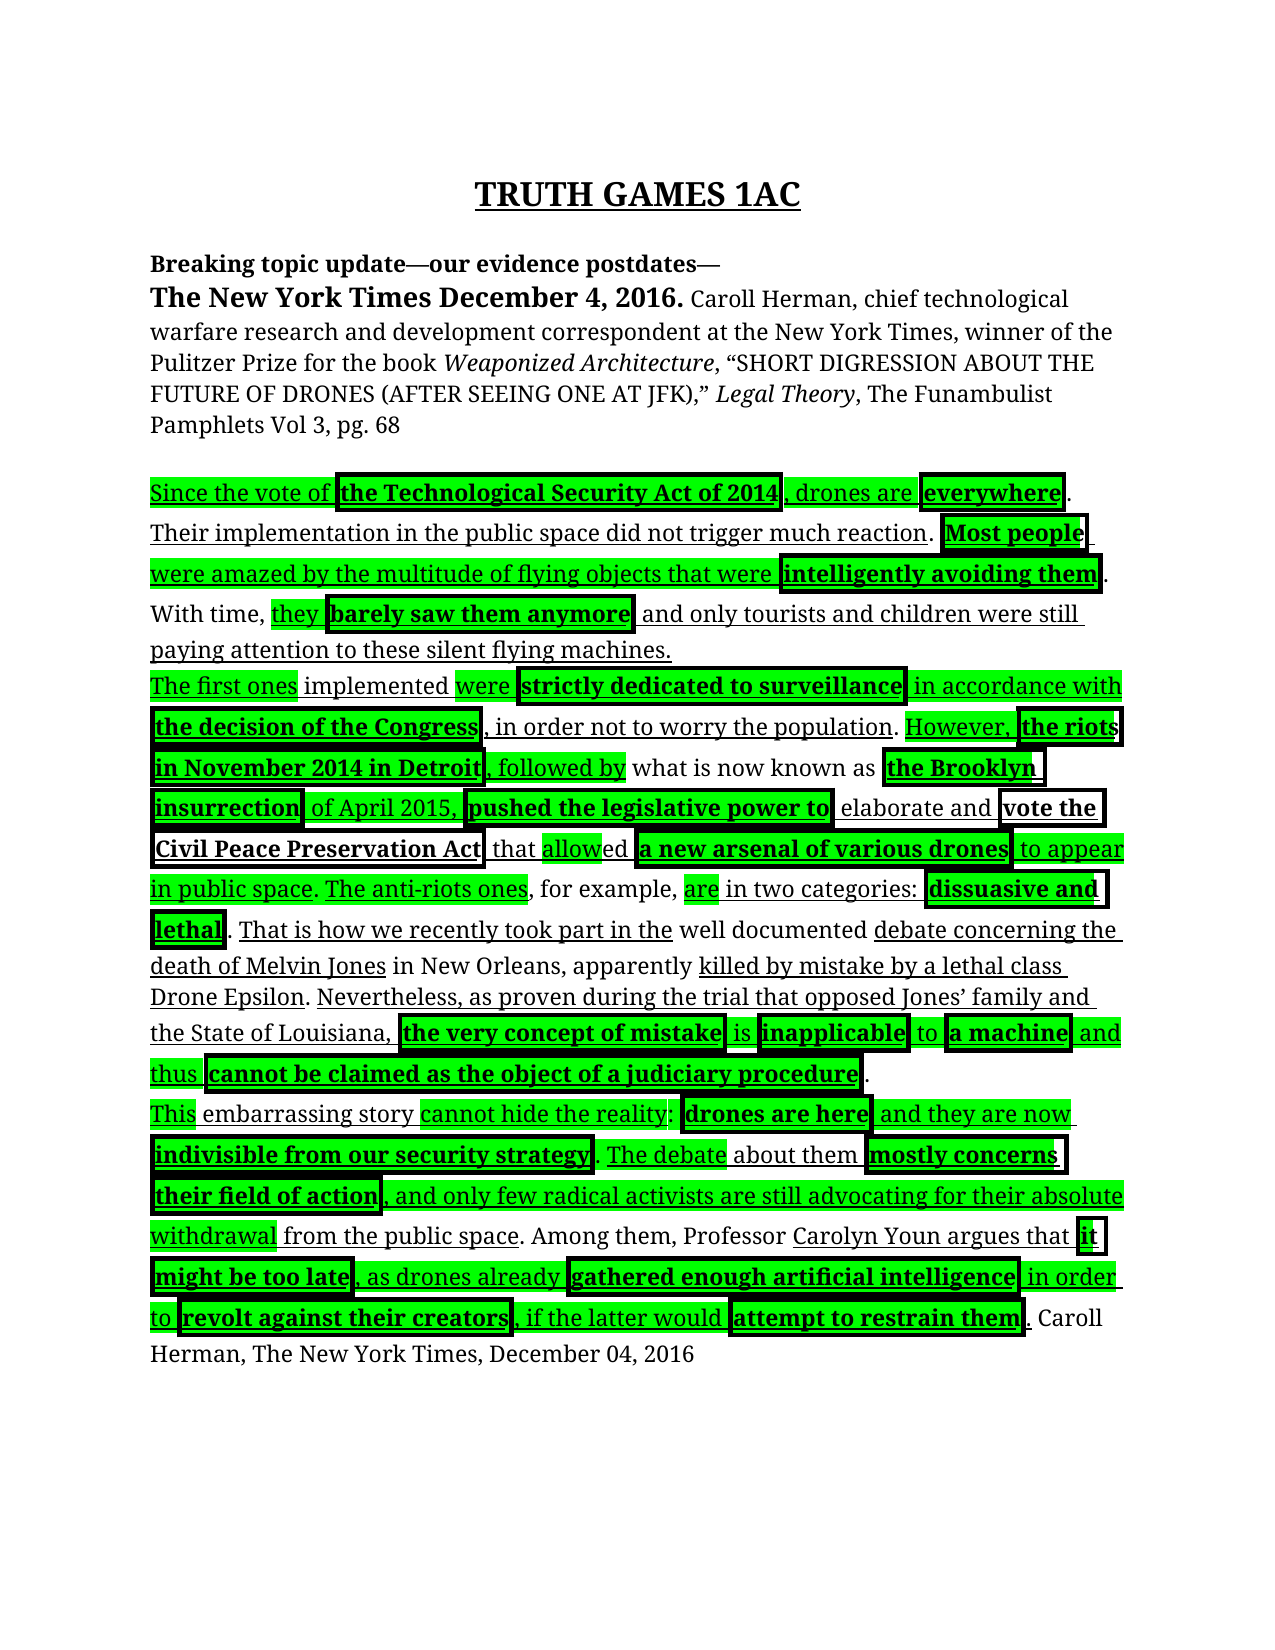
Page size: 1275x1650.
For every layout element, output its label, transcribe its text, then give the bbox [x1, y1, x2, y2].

text The first ones implemented were strictly dedicated to surveillance in accordance with the decision of the Congress, in order not to worry the population. However, the riots in November 2014 in Detroit, followed by what is now known as the Brooklyn insurrection of April 2015, pushed the legislative power to elaborate and vote the Civil Peace Preservation Act that allowed a new arsenal of various drones to appear in public space. The anti-riots ones, for example, are in two categories: dissuasive and lethal. That is how we recently took part in the well documented debate concerning the death of Melvin Jones in New Orleans, apparently killed by mistake by a lethal class Drone Epsilon. Nevertheless, as proven during the trial that opposed Jones’ family and the State of Louisiana, the very concept of mistake is inapplicable to a machine and thus cannot be claimed as the object of a judiciary procedure. [150, 666, 1125, 1094]
subtitle Breaking topic update—our evidence postdates— [150, 247, 1125, 279]
text Since the vote of the Technological Security Act of 2014, drones are everywhere. Their implementation in the public space did not trigger much reaction. Most people were amazed by the multitude of flying objects that were intelligently avoiding them. With time, they barely saw them anymore and only tourists and children were still paying attention to these silent flying machines. [150, 472, 1125, 666]
text This embarrassing story cannot hide the reality: drones are here and they are now indivisible from our security strategy. The debate about them mostly concerns their field of action, and only few radical activists are still advocating for their absolute withdrawal from the public space. Among them, Professor Carolyn Youn argues that it might be too late, as drones already gathered enough artificial intelligence in order to revolt against their creators, if the latter would attempt to restrain them. Caroll Herman, The New York Times, December 04, 2016 [150, 1094, 1125, 1369]
subtitle truth games 1ac [150, 171, 1125, 216]
text The New York Times December 4, 2016. Caroll Herman, chief technological warfare research and development correspondent at the New York Times, winner of the Pulitzer Prize for the book Weaponized Architecture, “SHORT DIGRESSION ABOUT THE FUTURE OF DRONES (AFTER SEEING ONE AT JFK),” Legal Theory, The Funambulist Pamphlets Vol 3, pg. 68 [150, 279, 1125, 441]
